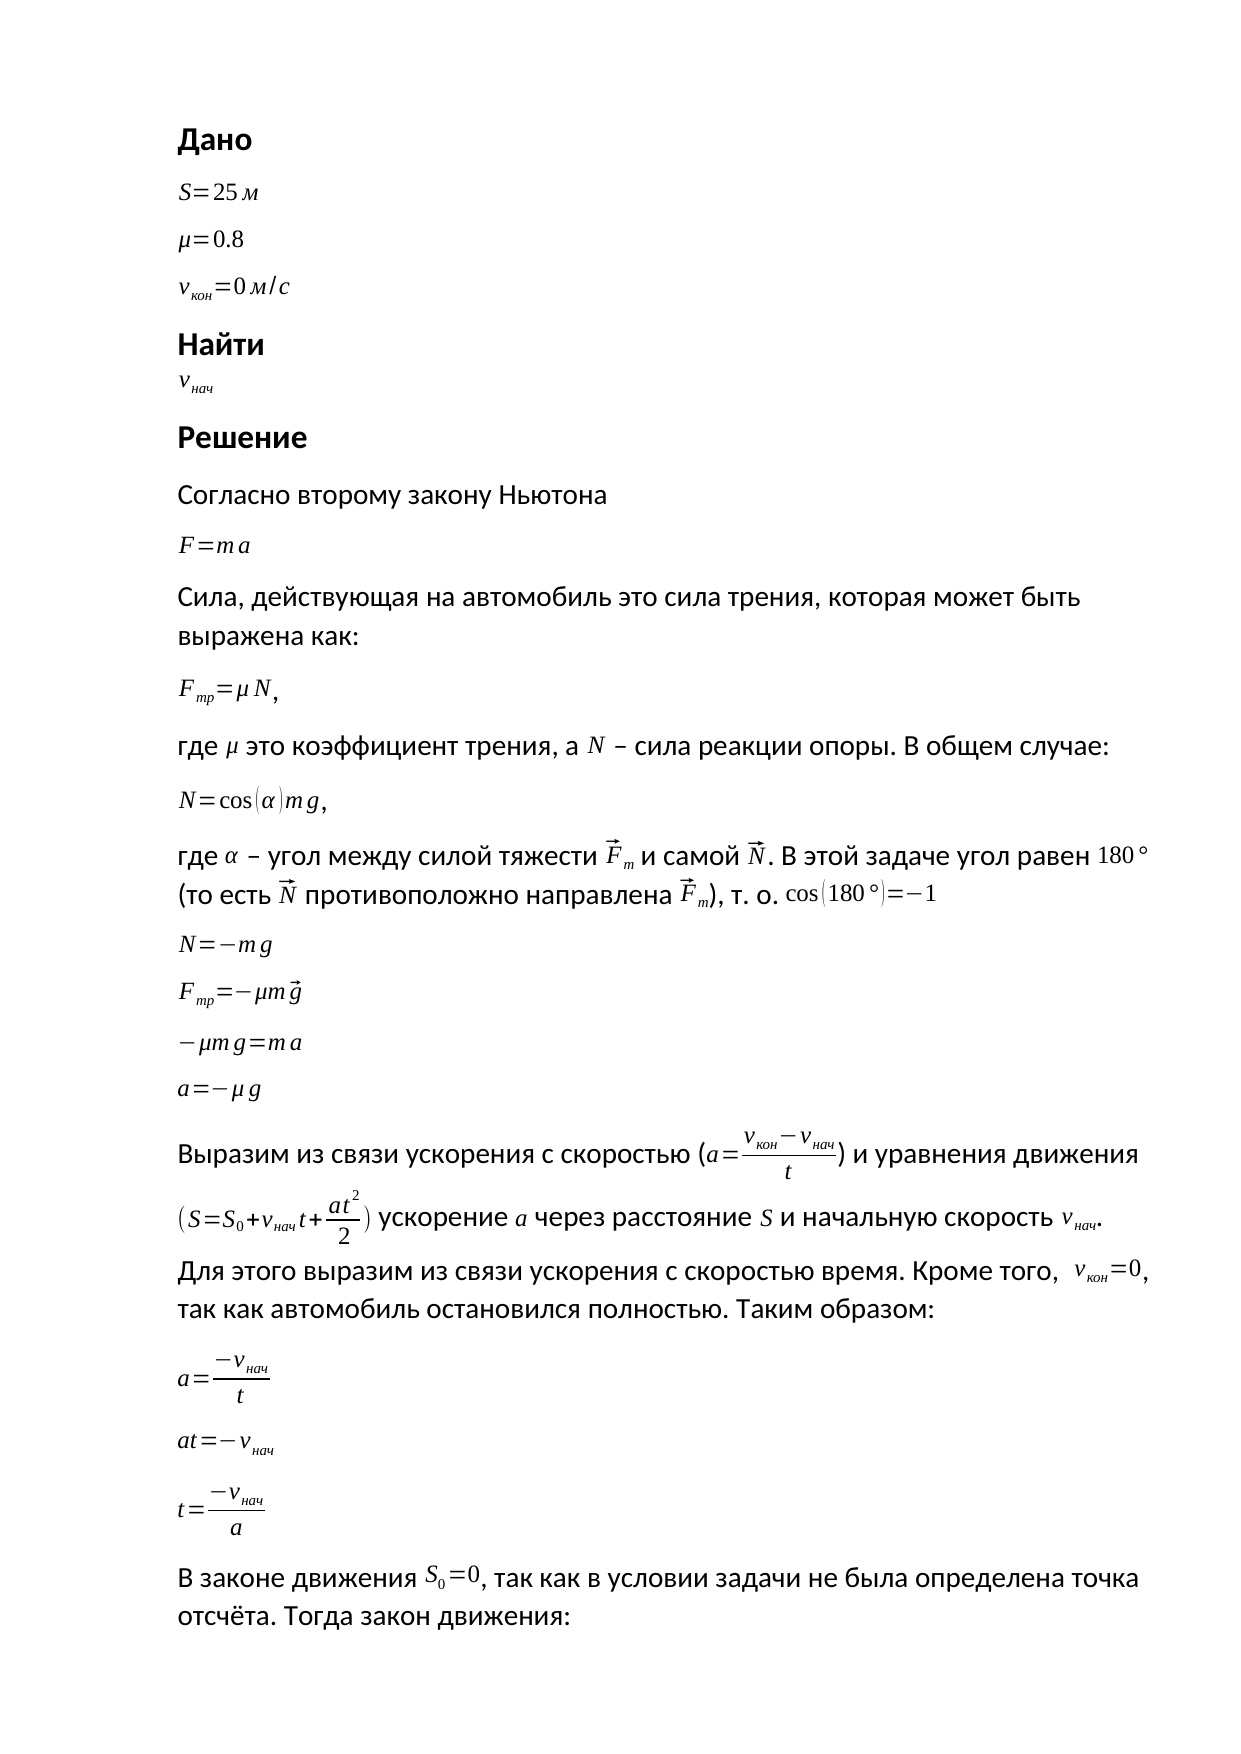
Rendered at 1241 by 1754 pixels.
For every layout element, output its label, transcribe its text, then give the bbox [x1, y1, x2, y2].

text , [177, 782, 1152, 818]
text , [177, 672, 1152, 708]
text где – угол между силой тяжести и самой . В этой задаче угол равен (то есть противоположно направлена ), т. о. [177, 837, 1152, 911]
text Решение [177, 416, 1152, 457]
text Согласно второму закону Ньютона [177, 476, 1152, 512]
text Дано [177, 118, 1152, 159]
text Сила, действующая на автомобиль это сила трения, которая может быть выражена как: [177, 578, 1152, 652]
text Найти [177, 323, 1152, 397]
text В законе движения , так как в условии задачи не была определена точка отсчёта. Тогда закон движения: [177, 1559, 1152, 1633]
text Выразим из связи ускорения с скоростью () и уравнения движения ускорение через расстояние и начальную скорость . Для этого выразим из связи ускорения с скоростью время. Кроме того, , так как автомобиль остановился полностью. Таким образом: [177, 1122, 1152, 1326]
text где это коэффициент трения, а – сила реакции опоры. В общем случае: [177, 727, 1152, 763]
